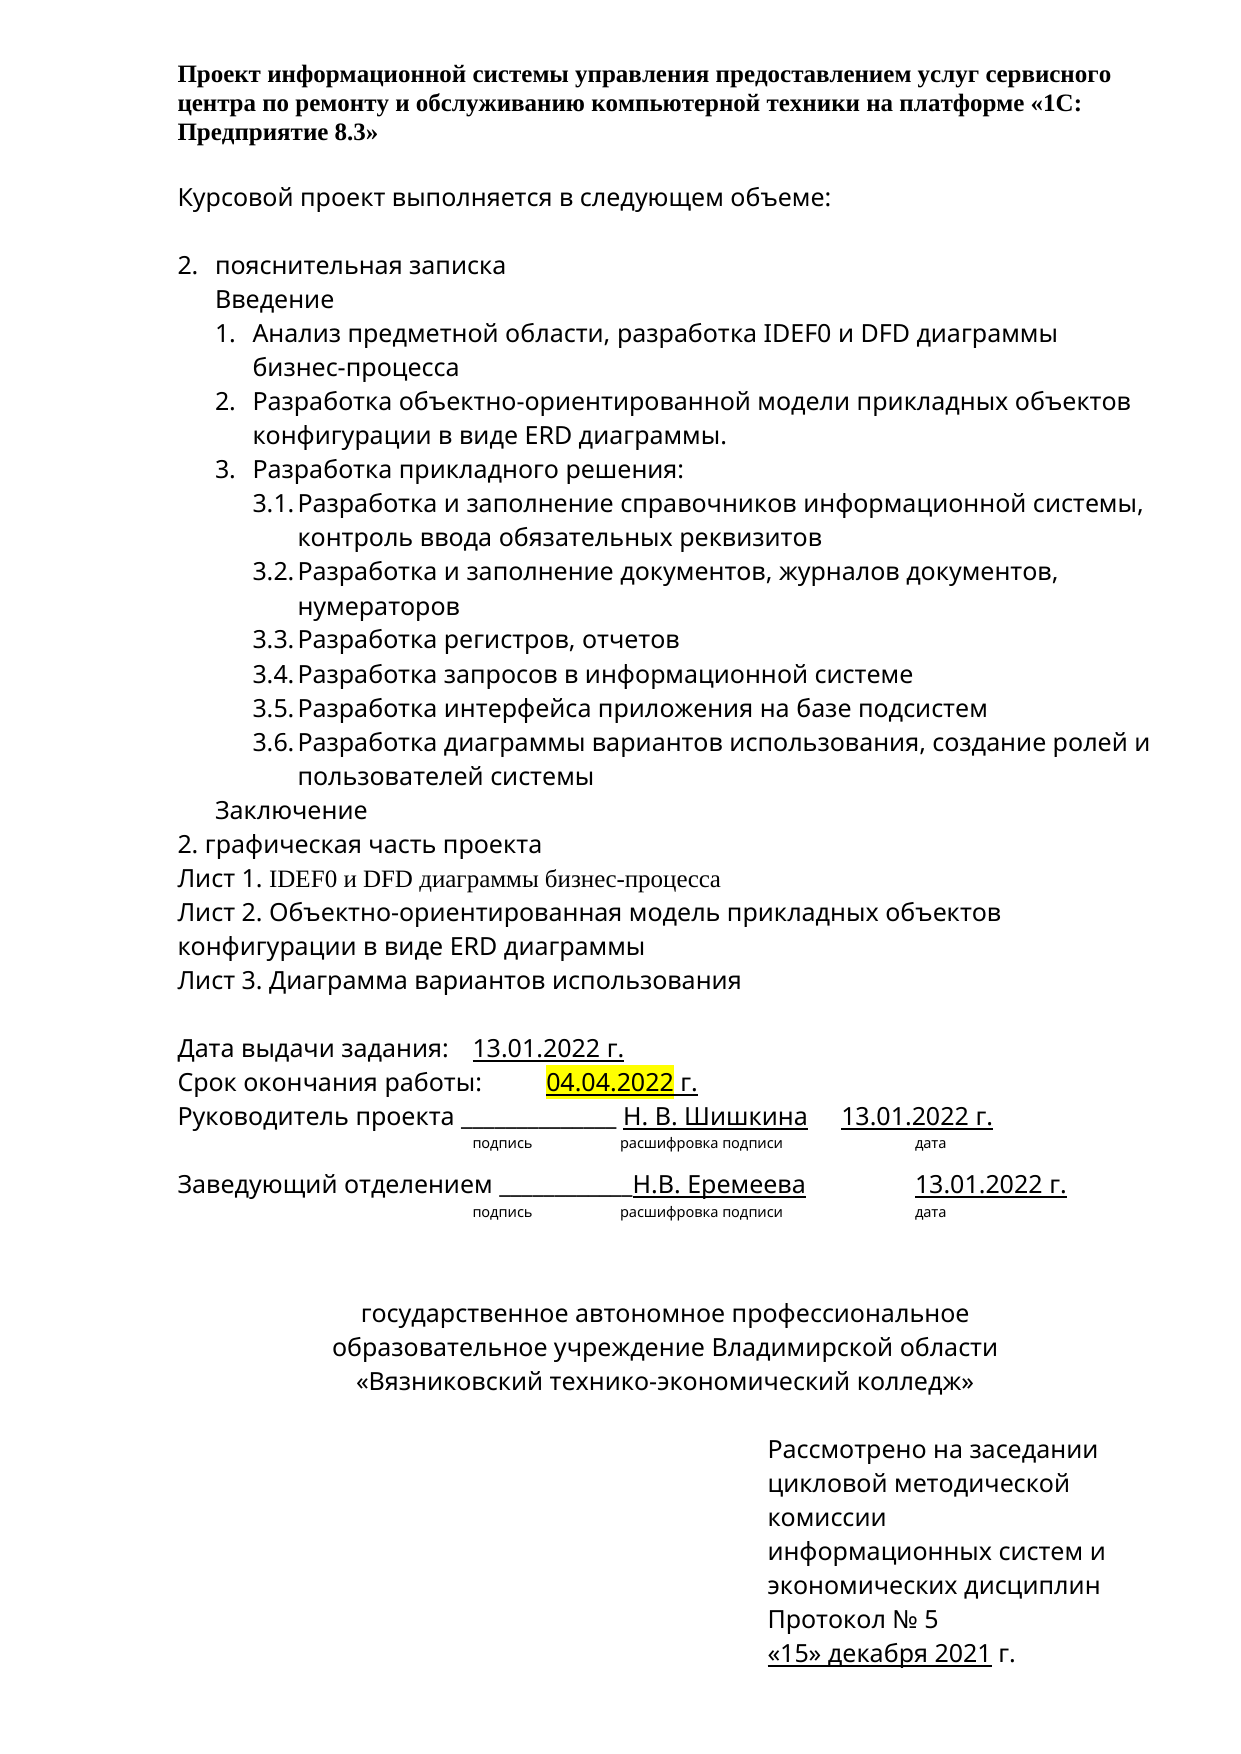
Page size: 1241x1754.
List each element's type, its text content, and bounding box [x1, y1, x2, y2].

list Разработка регистров, отчетов [252, 622, 1152, 656]
text Заключение [215, 792, 1152, 827]
text Проект информационной системы управления предоставлением услуг сервисного центра по ремонту и обслуживанию компьютерной техники на платформе «1С: Предприятие 8.3» [177, 59, 1152, 145]
list Разработка интерфейса приложения на базе подсистем [252, 690, 1152, 724]
text «15» декабря 2021 г. [767, 1636, 1152, 1670]
text Лист 1. IDEF0 и DFD диаграммы бизнес-процесса [177, 861, 1152, 895]
text государственное автономное профессиональное образовательное учреждение Владимирской области «Вязниковский технико-экономический колледж» [179, 1295, 1152, 1397]
list Разработка и заполнение документов, журналов документов, нумераторов [252, 554, 1152, 622]
text Срок окончания работы: 04.04.2022 г. [177, 1065, 546, 1099]
text подпись расшифровка подписи дата [398, 1133, 1152, 1167]
text 2. графическая часть проекта [177, 827, 1152, 861]
text Дата выдачи задания: 13.01.2022 г. [177, 1031, 1152, 1065]
text Лист 2. Объектно-ориентированная модель прикладных объектов конфигурации в виде ERD диаграммы [177, 895, 1152, 963]
text Курсовой проект выполняется в следующем объеме: [177, 179, 1152, 213]
list Разработка объектно-ориентированной модели прикладных объектов конфигурации в виде ERD диаграммы. [215, 384, 1152, 452]
text цикловой методической комиссии [767, 1466, 1152, 1534]
text подпись расшифровка подписи дата [398, 1201, 1152, 1235]
list Разработка и заполнение справочников информационной системы, контроль ввода обязательных реквизитов [252, 486, 1152, 554]
text Протокол № 5 [767, 1602, 1152, 1636]
text Введение [215, 282, 1152, 316]
list Разработка прикладного решения: [215, 452, 1152, 486]
text Лист 3. Диаграмма вариантов использования [177, 963, 1152, 997]
text Руководитель проекта ______________ Н. В. Шишкина 13.01.2022 г. [177, 1099, 1152, 1133]
text информационных систем и экономических дисциплин [767, 1534, 1152, 1602]
list Разработка запросов в информационной системе [252, 656, 1152, 690]
text Заведующий отделением ____________Н.В. Еремеева 13.01.2022 г. [177, 1167, 1152, 1201]
list Анализ предметной области, разработка IDEF0 и DFD диаграммы бизнес-процесса [215, 316, 1152, 384]
list Разработка диаграммы вариантов использования, создание ролей и пользователей системы [252, 724, 1152, 792]
text Срок окончания работы: 04.04.2022 г. [674, 1065, 1152, 1099]
text Рассмотрено на заседании [767, 1432, 1152, 1466]
list пояснительная записка [177, 247, 1152, 282]
